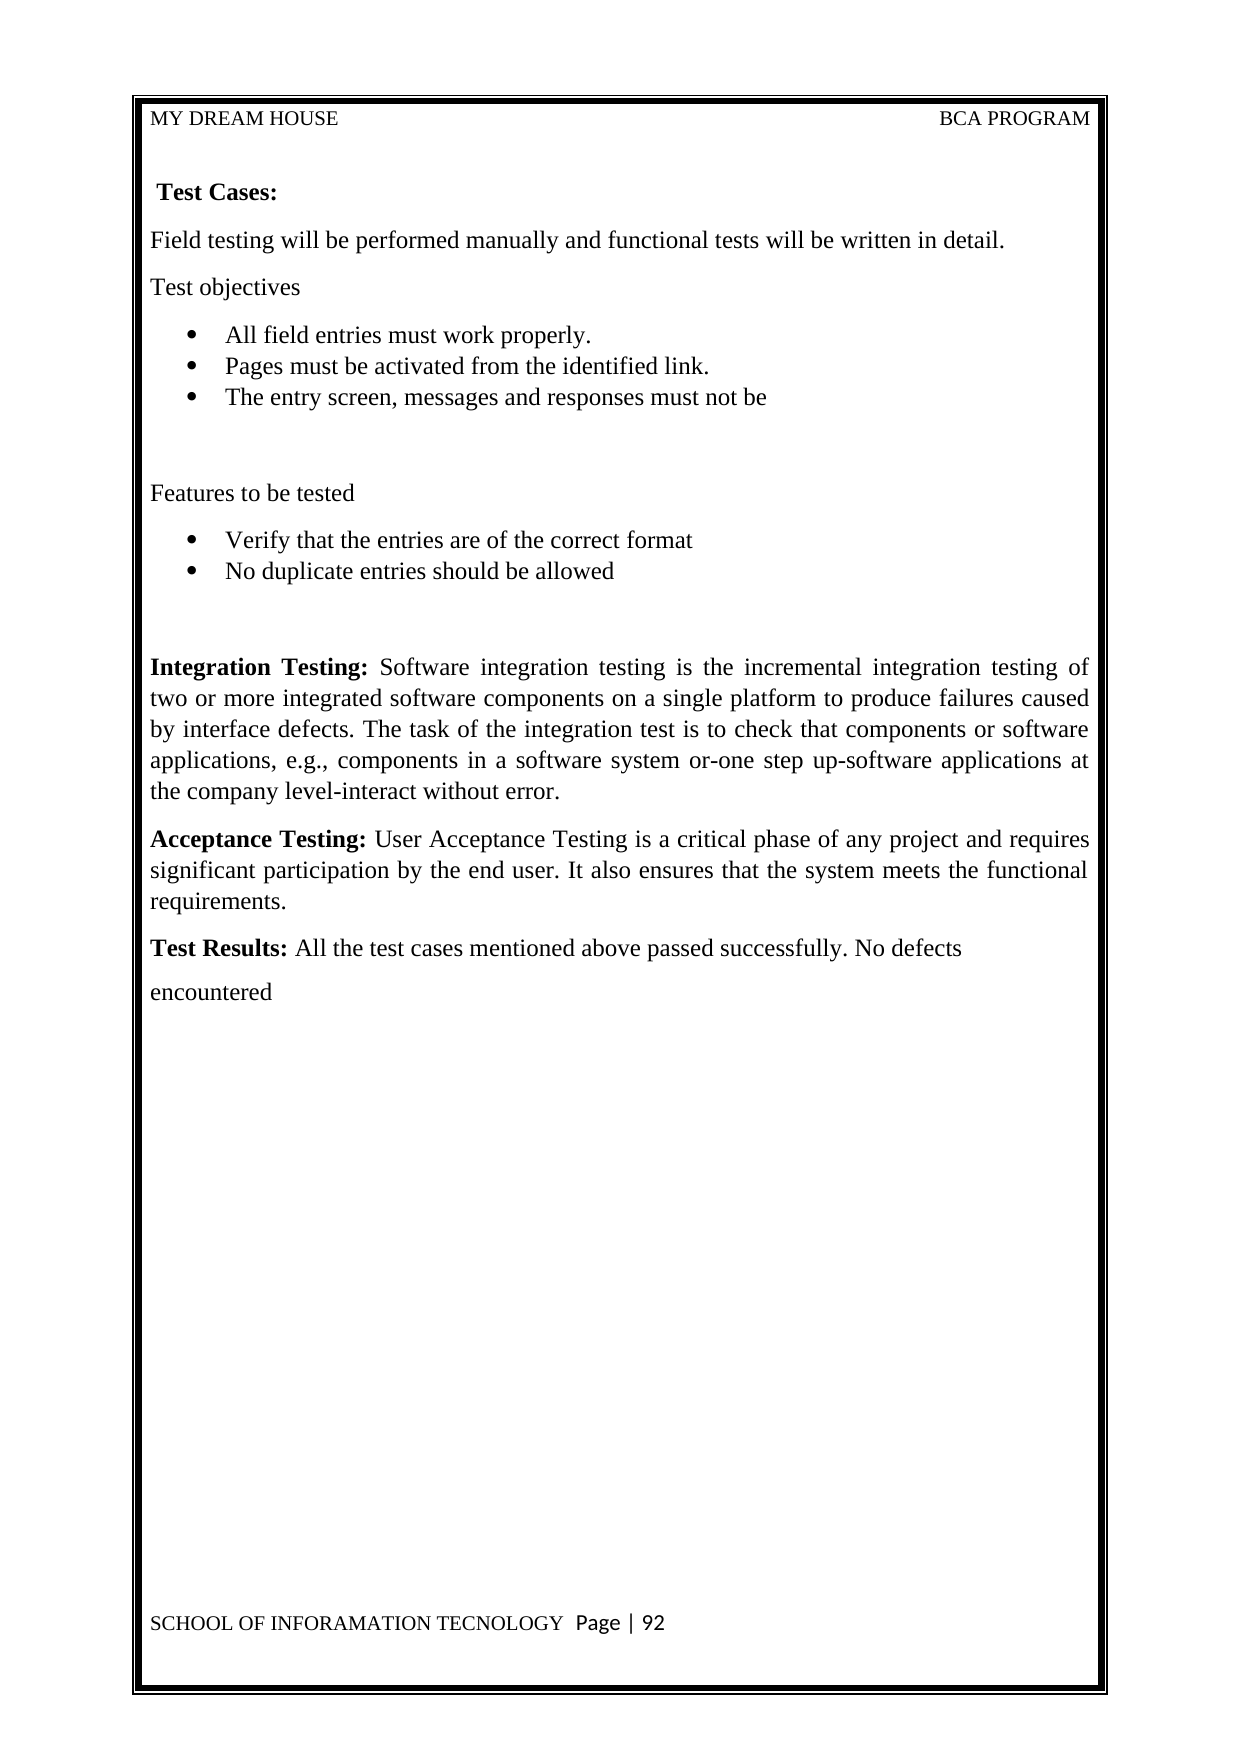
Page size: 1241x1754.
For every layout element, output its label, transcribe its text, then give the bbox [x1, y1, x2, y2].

text Acceptance Testing: User Acceptance Testing is a critical phase of any project and requires significant participation by the end user. It also ensures that the system meets the functional requirements. [150, 824, 1090, 914]
text Test objectives [150, 272, 1090, 301]
list No duplicate entries should be allowed [187, 556, 1090, 585]
text Field testing will be performed manually and functional tests will be written in detail. [150, 225, 1090, 253]
text Integration Testing: Software integration testing is the incremental integration testing of two or more integrated software components on a single platform to produce failures caused by interface defects. The task of the integration test is to check that components or software applications, e.g., components in a software system or-one step up-software applications at the company level-interact without error. [150, 652, 1090, 805]
list All field entries must work properly. [187, 320, 1090, 349]
list Pages must be activated from the identified link. [187, 351, 1090, 380]
list Verify that the entries are of the correct format [187, 525, 1090, 554]
text Test Results: All the test cases mentioned above passed successfully. No defects encountered [150, 933, 1090, 1005]
list The entry screen, messages and responses must not be [187, 382, 1090, 411]
text Features to be tested [150, 478, 1090, 506]
text Test Cases: [150, 177, 1090, 206]
